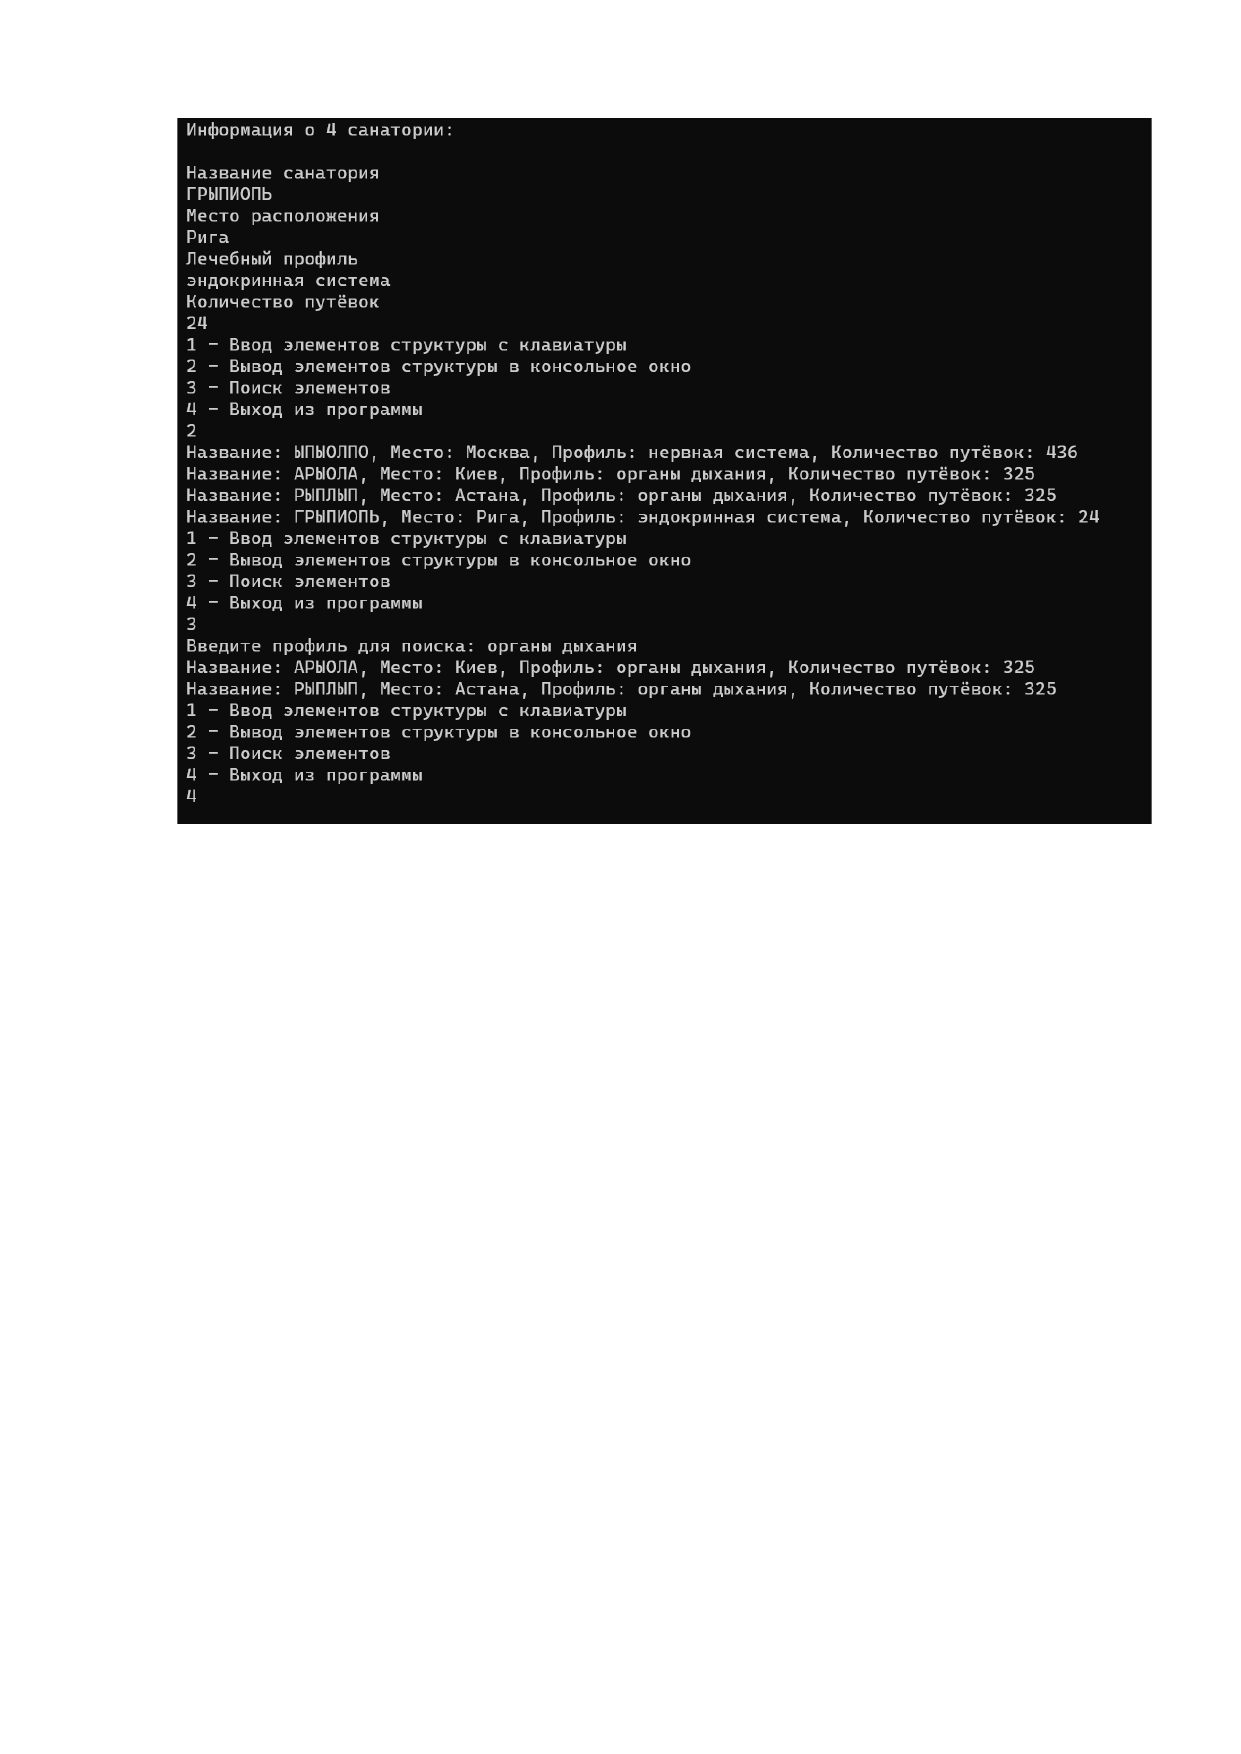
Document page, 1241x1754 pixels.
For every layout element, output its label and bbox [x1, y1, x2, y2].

picture [177, 118, 1152, 824]
